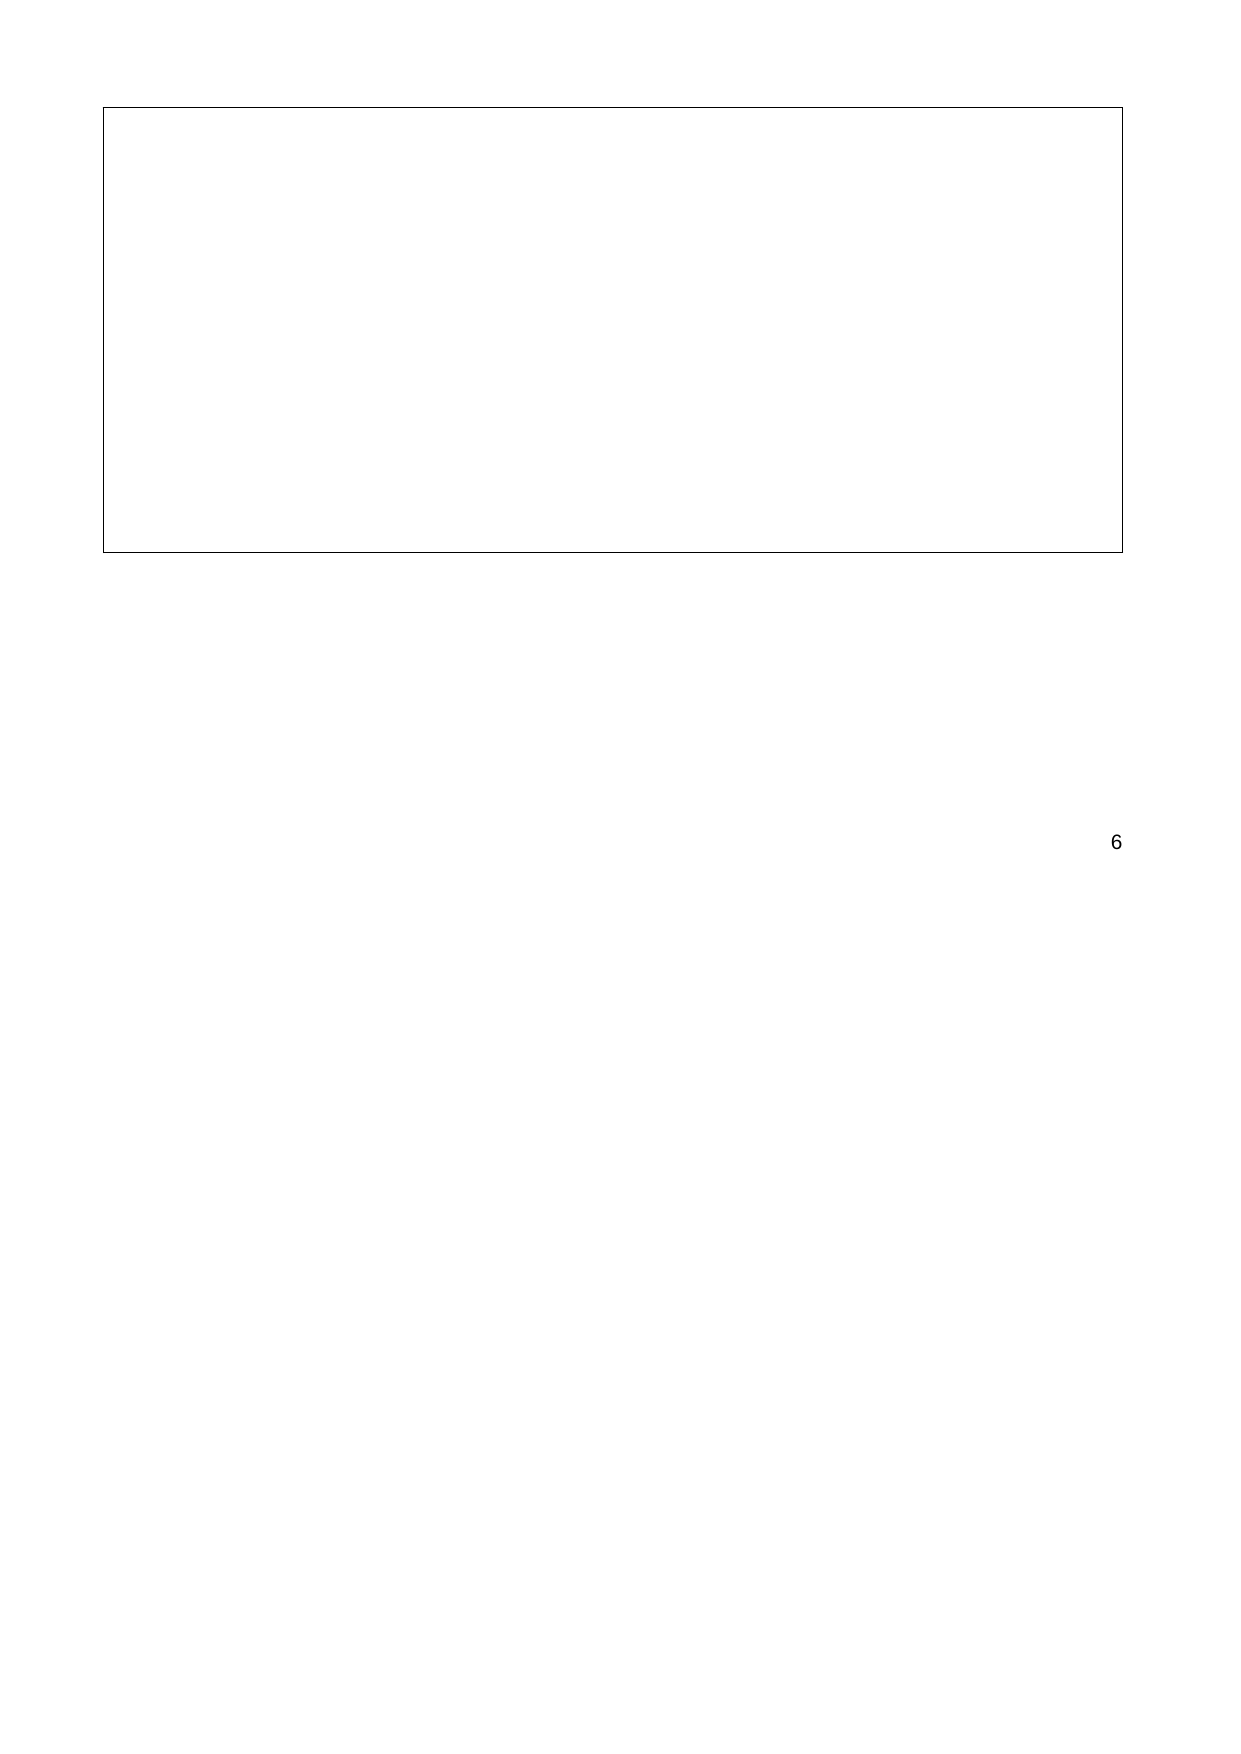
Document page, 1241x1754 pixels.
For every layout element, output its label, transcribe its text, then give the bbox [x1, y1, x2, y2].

text 6 [104, 830, 1122, 854]
